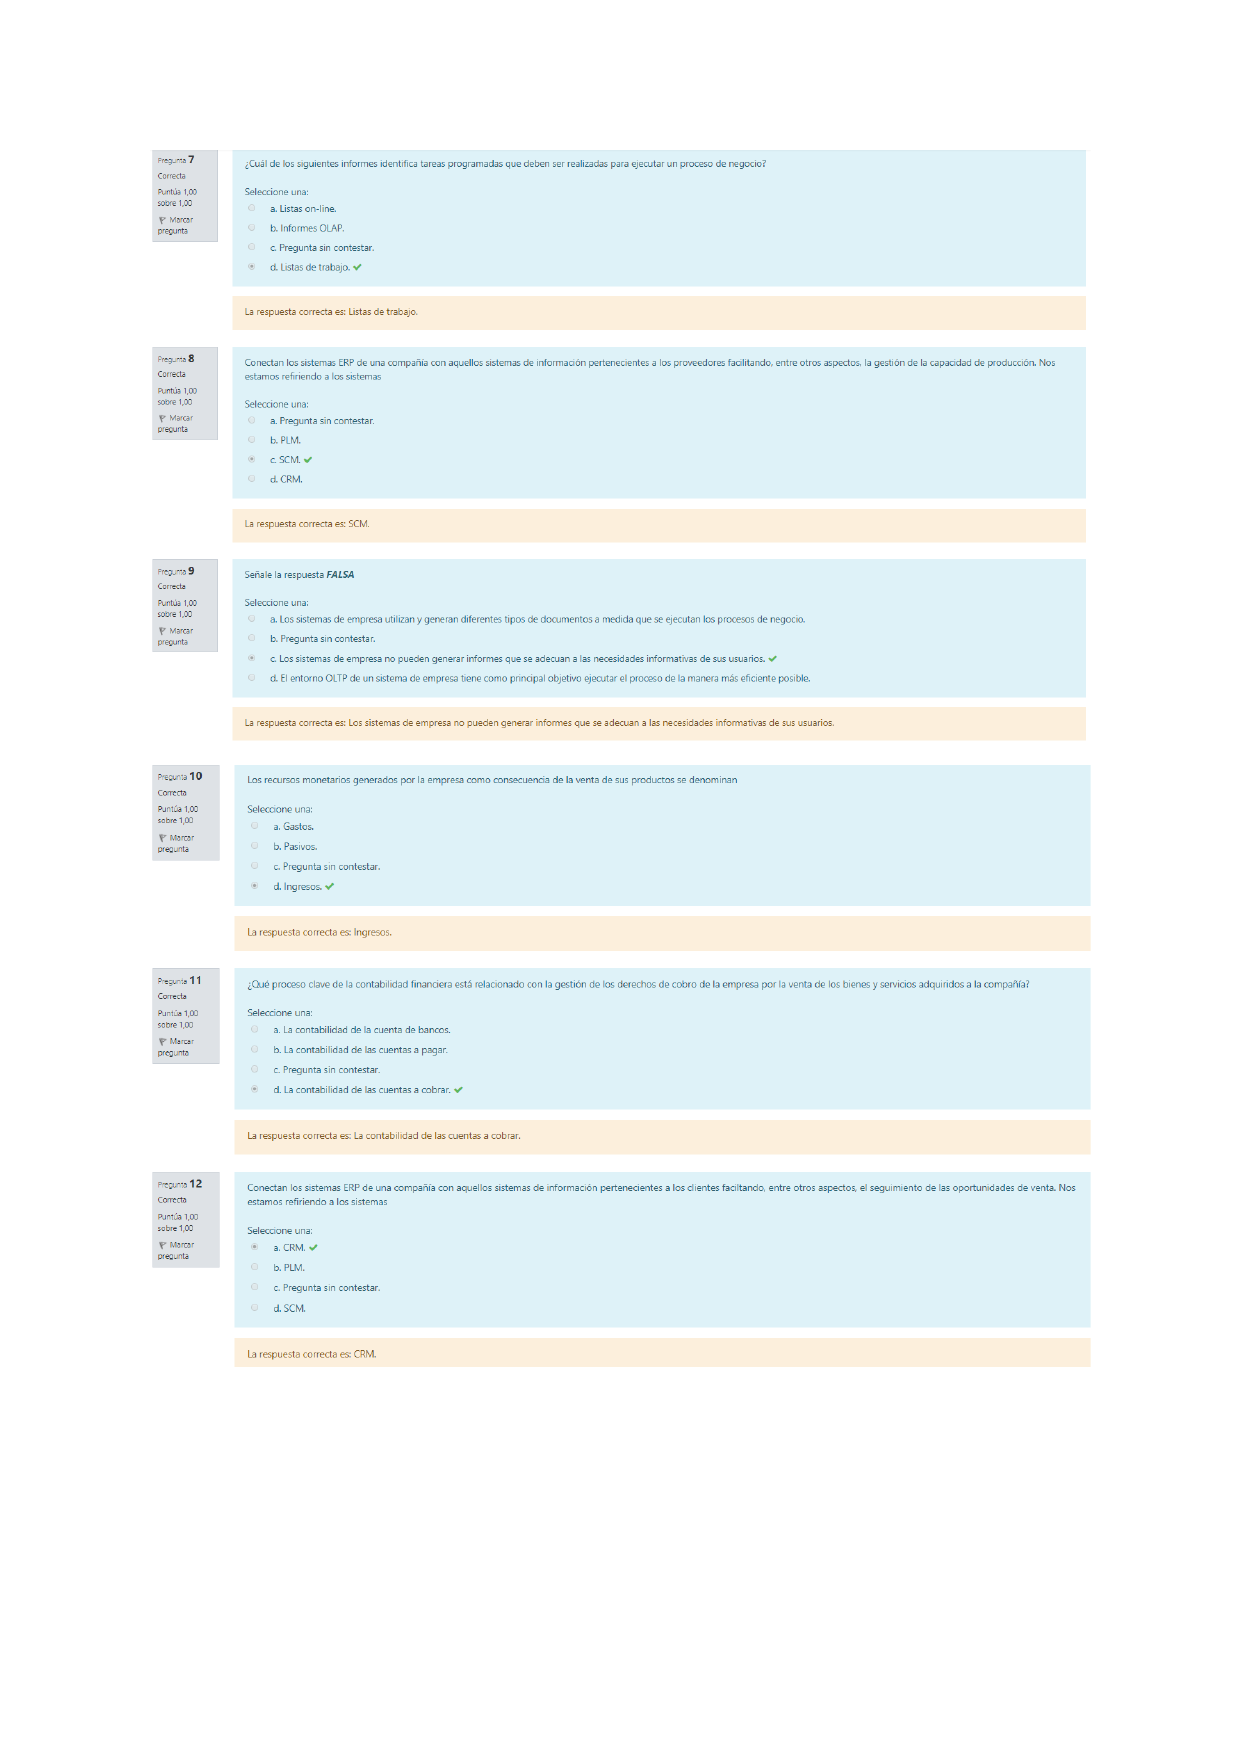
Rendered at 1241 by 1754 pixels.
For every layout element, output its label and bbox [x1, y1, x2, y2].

picture [150, 150, 1091, 750]
picture [150, 753, 1091, 1367]
